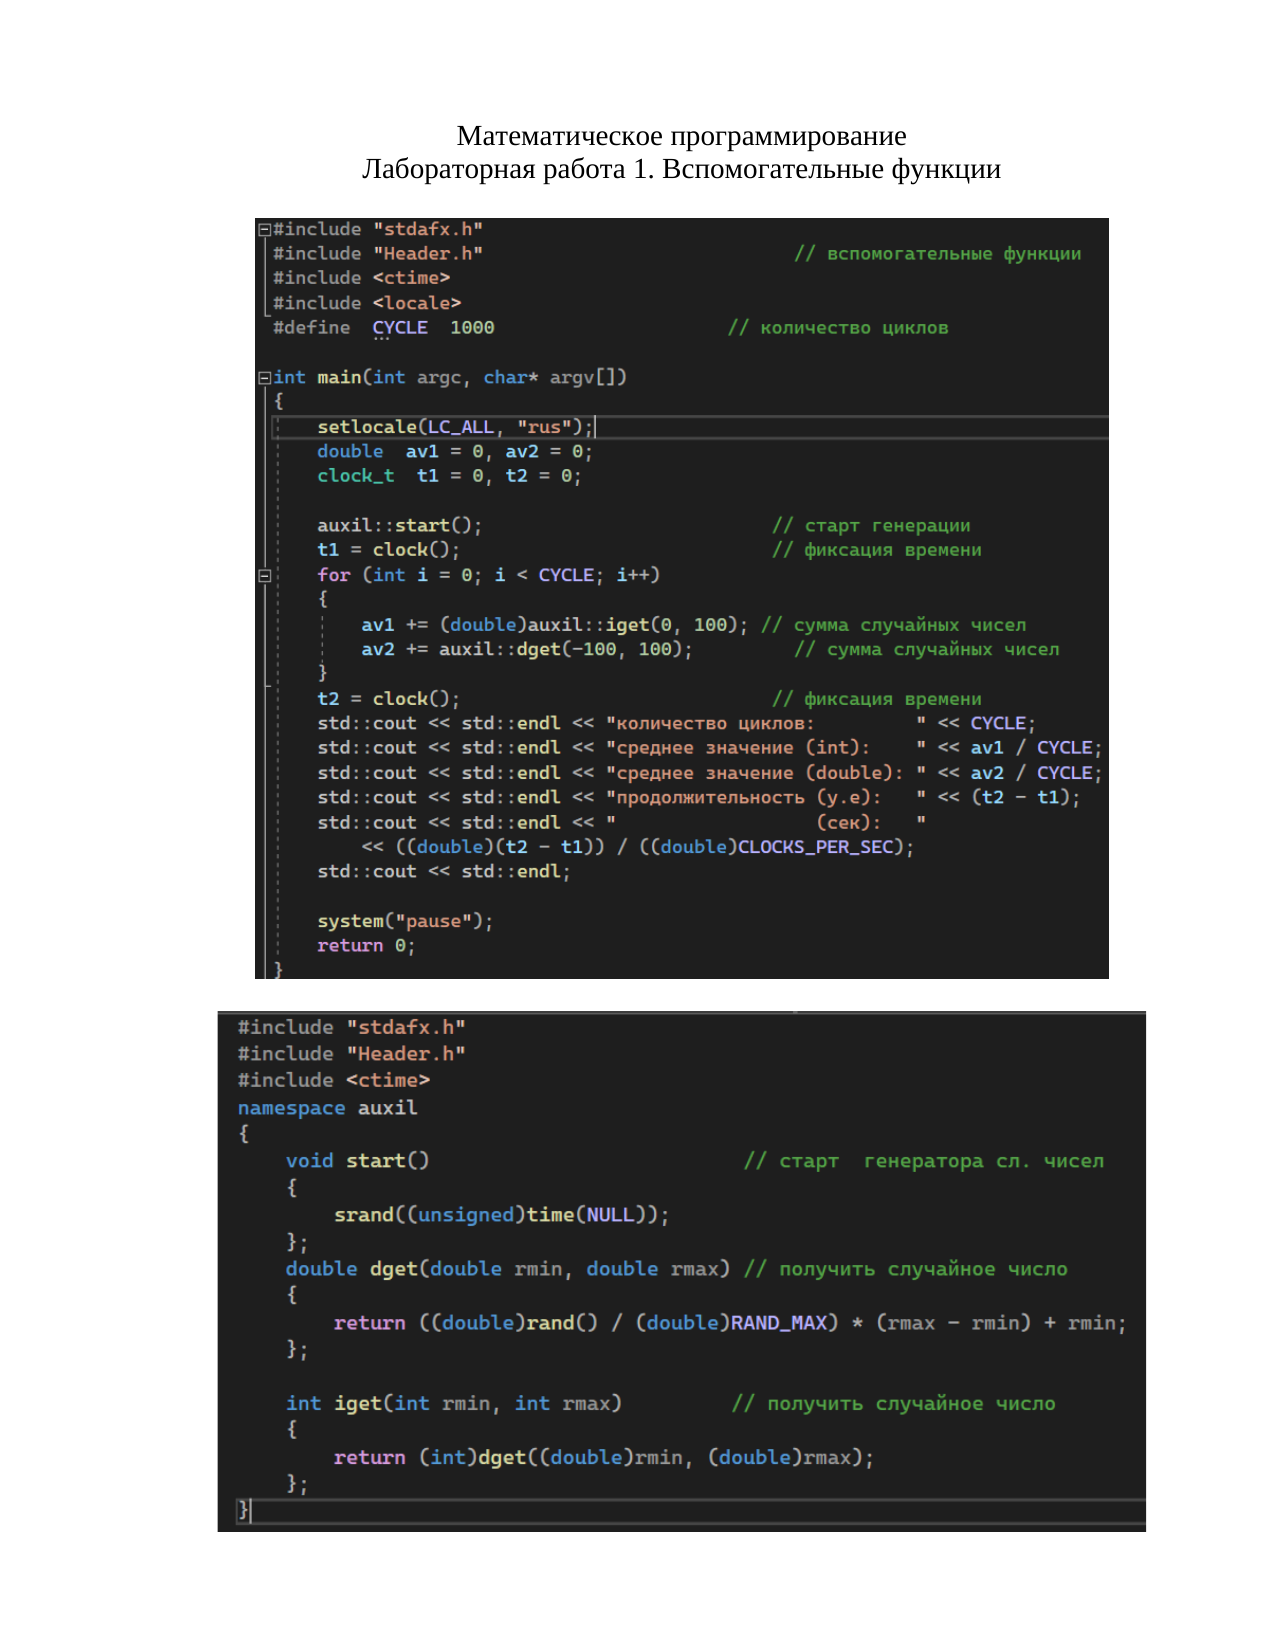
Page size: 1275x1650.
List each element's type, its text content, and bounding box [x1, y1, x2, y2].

text Лабораторная работа 1. Вспомогательные функции [177, 152, 1186, 185]
picture [255, 218, 1109, 979]
text Математическое программирование [177, 118, 1186, 152]
picture [217, 1011, 1147, 1532]
